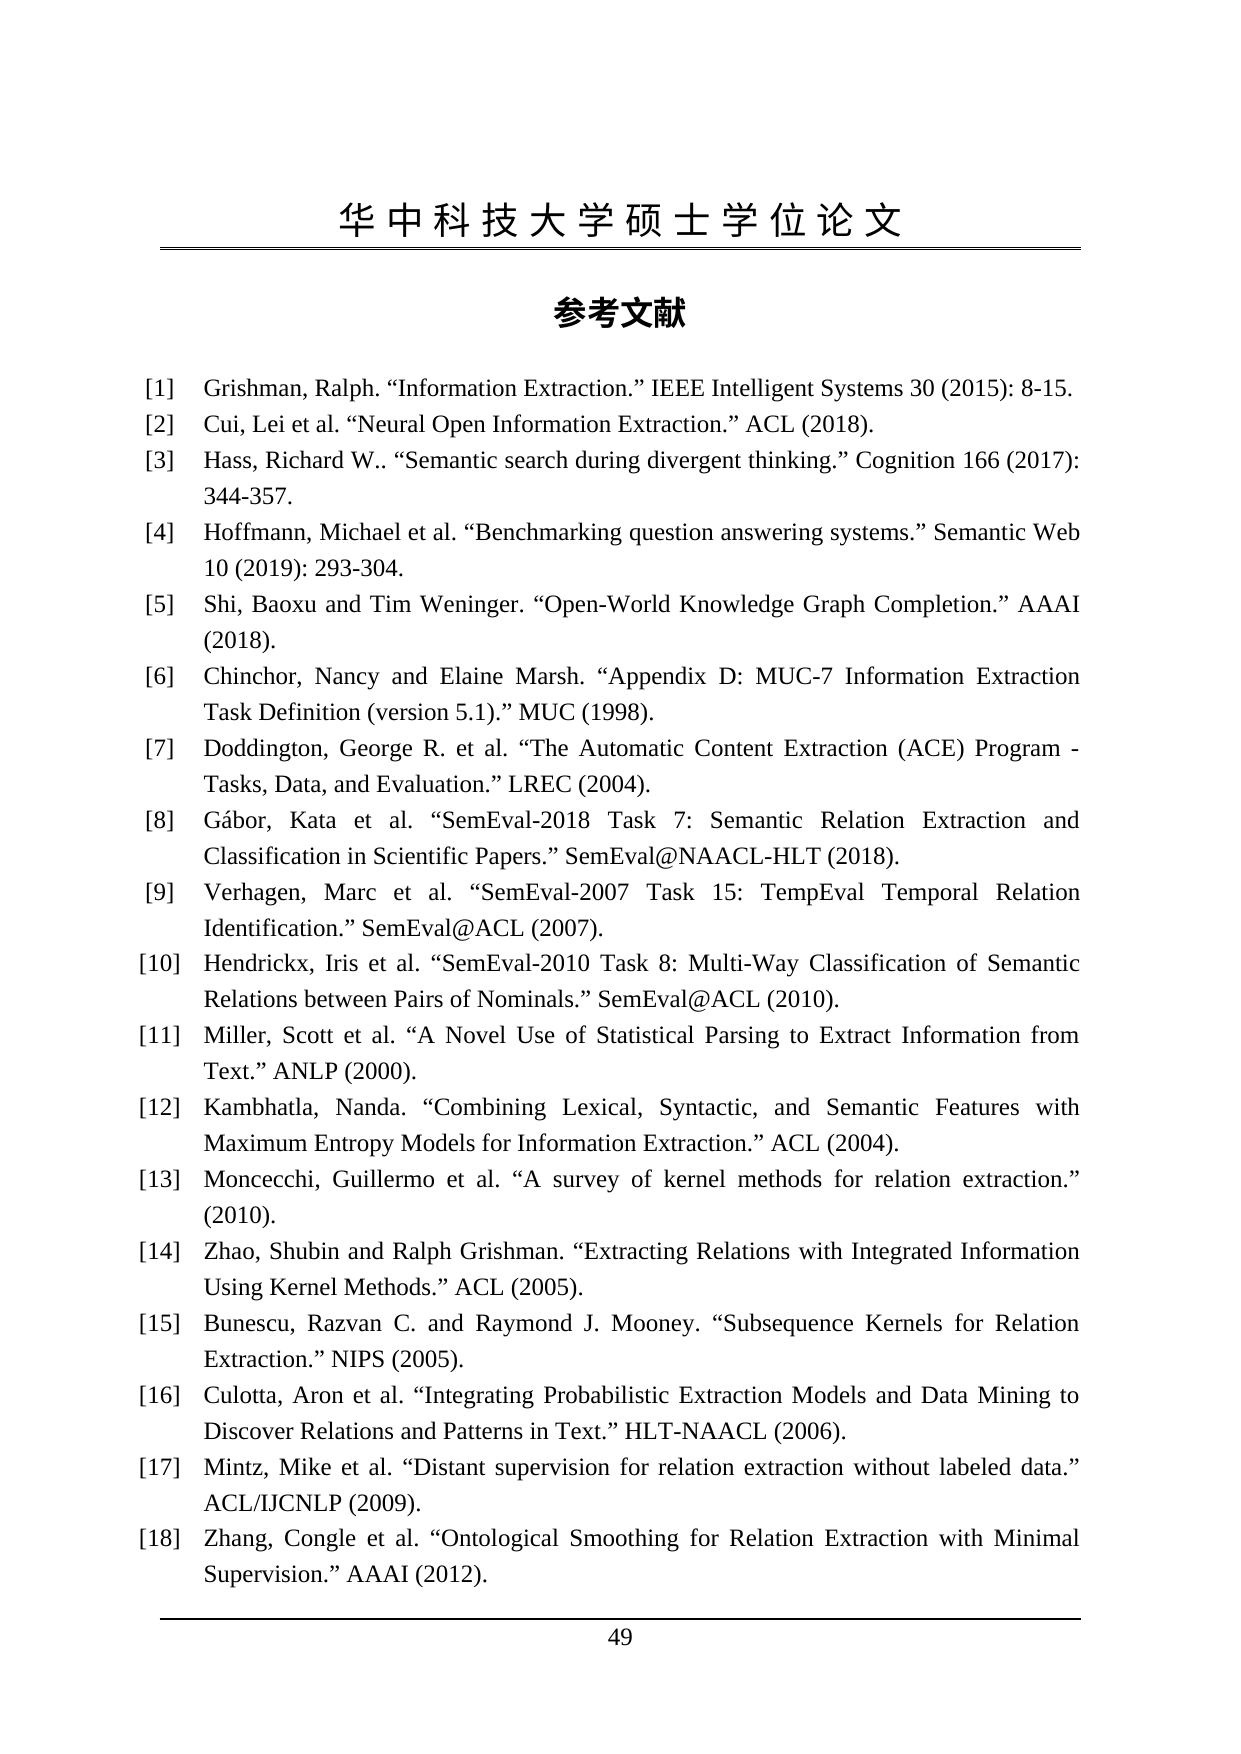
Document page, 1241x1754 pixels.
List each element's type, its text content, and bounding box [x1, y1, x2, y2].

list Verhagen, Marc et al. “SemEval-2007 Task 15: TempEval Temporal Relation Identification.” SemEval@ACL (2007). [159, 877, 1081, 941]
list Miller, Scott et al. “A Novel Use of Statistical Parsing to Extract Information from Text.” ANLP (2000). [159, 1020, 1081, 1085]
list Hass, Richard W.. “Semantic search during divergent thinking.” Cognition 166 (2017): 344-357. [159, 445, 1081, 510]
subtitle 参考文献 [159, 287, 1081, 335]
list Grishman, Ralph. “Information Extraction.” IEEE Intelligent Systems 30 (2015): 8-15. [159, 373, 1081, 402]
list Moncecchi, Guillermo et al. “A survey of kernel methods for relation extraction.” (2010). [159, 1164, 1081, 1229]
list Culotta, Aron et al. “Integrating Probabilistic Extraction Models and Data Mining to Discover Relations and Patterns in Text.” HLT-NAACL (2006). [159, 1380, 1081, 1444]
list Cui, Lei et al. “Neural Open Information Extraction.” ACL (2018). [159, 409, 1081, 438]
list Hoffmann, Michael et al. “Benchmarking question answering systems.” Semantic Web 10 (2019): 293-304. [159, 517, 1081, 582]
list Zhang, Congle et al. “Ontological Smoothing for Relation Extraction with Minimal Supervision.” AAAI (2012). [159, 1523, 1081, 1588]
list Shi, Baoxu and Tim Weninger. “Open-World Knowledge Graph Completion.” AAAI (2018). [159, 589, 1081, 654]
list Bunescu, Razvan C. and Raymond J. Mooney. “Subsequence Kernels for Relation Extraction.” NIPS (2005). [159, 1308, 1081, 1373]
list Hendrickx, Iris et al. “SemEval-2010 Task 8: Multi-Way Classification of Semantic Relations between Pairs of Nominals.” SemEval@ACL (2010). [159, 948, 1081, 1013]
list Mintz, Mike et al. “Distant supervision for relation extraction without labeled data.” ACL/IJCNLP (2009). [159, 1452, 1081, 1516]
list Gábor, Kata et al. “SemEval-2018 Task 7: Semantic Relation Extraction and Classification in Scientific Papers.” SemEval@NAACL-HLT (2018). [159, 805, 1081, 869]
list Doddington, George R. et al. “The Automatic Content Extraction (ACE) Program - Tasks, Data, and Evaluation.” LREC (2004). [159, 733, 1081, 798]
list Zhao, Shubin and Ralph Grishman. “Extracting Relations with Integrated Information Using Kernel Methods.” ACL (2005). [159, 1236, 1081, 1301]
list Chinchor, Nancy and Elaine Marsh. “Appendix D: MUC-7 Information Extraction Task Definition (version 5.1).” MUC (1998). [159, 661, 1081, 726]
list Kambhatla, Nanda. “Combining Lexical, Syntactic, and Semantic Features with Maximum Entropy Models for Information Extraction.” ACL (2004). [159, 1092, 1081, 1157]
